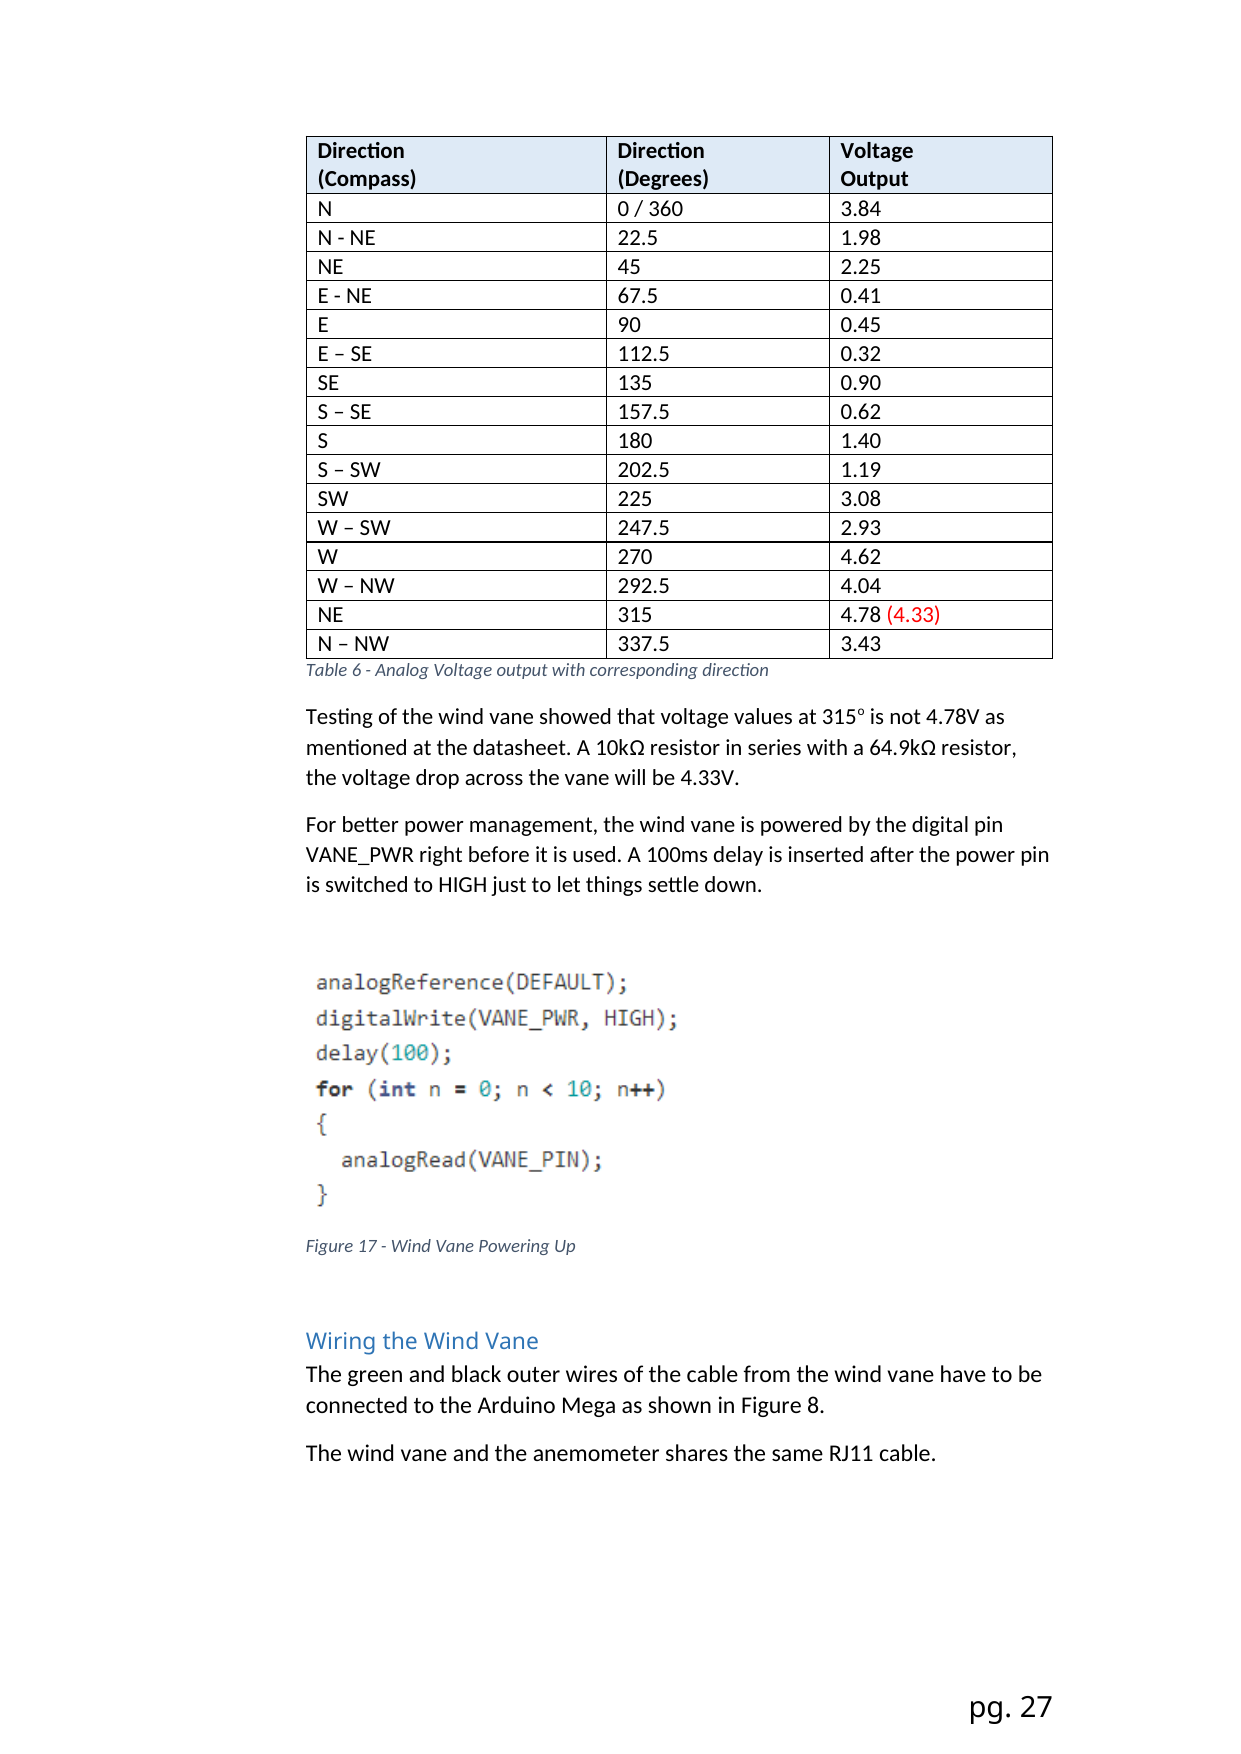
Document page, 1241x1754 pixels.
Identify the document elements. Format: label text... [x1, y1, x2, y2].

table_cell 247.5 [607, 513, 829, 541]
table_cell N [307, 194, 606, 222]
table_cell 112.5 [607, 339, 829, 367]
table_cell 3.08 [830, 484, 1052, 512]
table_cell 157.5 [607, 397, 829, 425]
table_cell W – SW [307, 513, 606, 541]
table_cell 1.98 [830, 223, 1052, 251]
table_cell 4.04 [830, 571, 1052, 599]
table_cell NE [307, 252, 606, 280]
table_cell 90 [607, 310, 829, 338]
text Figure 17 - Wind Vane Powering Up [306, 1234, 1053, 1257]
table_cell 4.62 [830, 543, 1052, 570]
table_cell 1.19 [830, 455, 1052, 483]
table_cell 225 [607, 484, 829, 512]
table_cell 2.93 [830, 513, 1052, 541]
table_cell S – SW [307, 455, 606, 483]
table_cell N - NE [307, 223, 606, 251]
table_cell 4.78 (4.33) [830, 601, 1052, 628]
table_cell E [307, 310, 606, 338]
table_cell 3.43 [830, 630, 1052, 658]
table_cell W [307, 543, 606, 570]
table_cell 180 [607, 426, 829, 454]
table_cell 292.5 [607, 571, 829, 599]
table_cell 0.45 [830, 310, 1052, 338]
table_cell 0.32 [830, 339, 1052, 367]
table_cell W – NW [307, 571, 606, 599]
text The wind vane and the anemometer shares the same RJ11 cable. [306, 1438, 1053, 1468]
subtitle Wiring the Wind Vane [306, 1325, 1053, 1356]
picture [305, 963, 694, 1216]
table_cell E – SE [307, 339, 606, 367]
table_header Direction (Compass) [307, 137, 606, 193]
table_header Voltage Output [830, 137, 1052, 193]
table_cell 0.62 [830, 397, 1052, 425]
table_cell S – SE [307, 397, 606, 425]
table_header Direction (Degrees) [607, 137, 829, 193]
table_cell S [307, 426, 606, 454]
table_cell 3.84 [830, 194, 1052, 222]
table_cell NE [307, 601, 606, 628]
table_cell 2.25 [830, 252, 1052, 280]
table_cell 337.5 [607, 630, 829, 658]
text The green and black outer wires of the cable from the wind vane have to be connected to the Arduino Mega as shown in Figure 8. [306, 1359, 1053, 1419]
table_cell SW [307, 484, 606, 512]
table_cell 270 [607, 543, 829, 570]
table_cell 135 [607, 368, 829, 396]
text For better power management, the wind vane is powered by the digital pin VANE_PWR right before it is used. A 100ms delay is inserted after the power pin is switched to HIGH just to let things settle down. [306, 810, 1053, 898]
table_cell 0.41 [830, 281, 1052, 309]
table_cell 1.40 [830, 426, 1052, 454]
table_cell 22.5 [607, 223, 829, 251]
table_cell 315 [607, 601, 829, 628]
text Table 6 - Analog Voltage output with corresponding direction [306, 659, 1053, 682]
table_cell SE [307, 368, 606, 396]
table_cell 45 [607, 252, 829, 280]
table_cell 0.90 [830, 368, 1052, 396]
text Testing of the wind vane showed that voltage values at 315o is not 4.78V as mentioned at the datasheet. A 10kΩ resistor in series with a 64.9kΩ resistor, the voltage drop across the vane will be 4.33V. [306, 702, 1053, 791]
table_cell 67.5 [607, 281, 829, 309]
table_cell N – NW [307, 630, 606, 658]
table_cell E - NE [307, 281, 606, 309]
table_cell 202.5 [607, 455, 829, 483]
table_cell 0 / 360 [607, 194, 829, 222]
